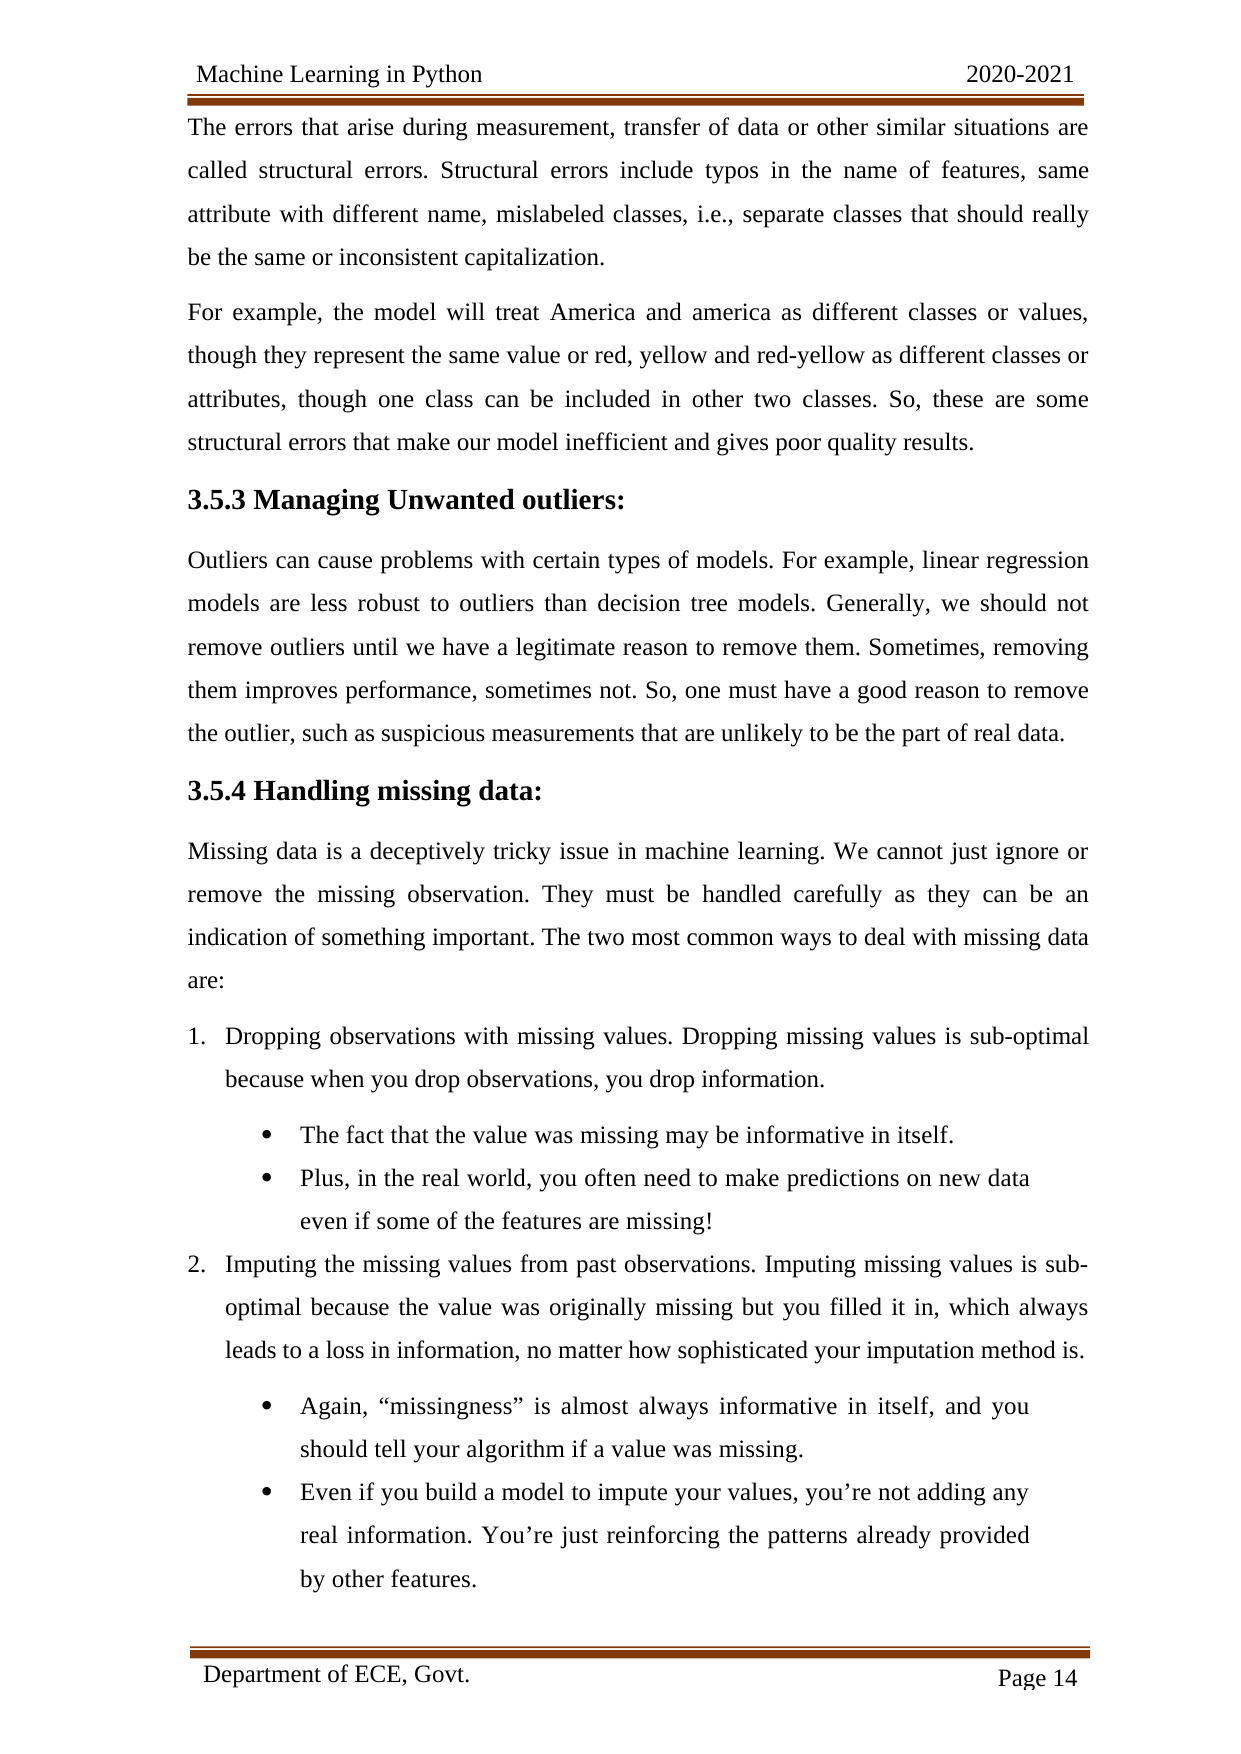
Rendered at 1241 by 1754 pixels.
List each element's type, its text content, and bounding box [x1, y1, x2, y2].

text For example, the model will treat America and america as different classes or values, though they represent the same value or red, yellow and red-yellow as different classes or attributes, though one class can be included in other two classes. So, these are some structural errors that make our model inefficient and gives poor quality results. [187, 459, 1090, 617]
text The errors that arise during measurement, transfer of data or other similar situations are called structural errors. Structural errors include typos in the name of features, same attribute with different name, mislabeled classes, i.e., separate classes that should really be the same or inconsistent capitalization. [187, 274, 1090, 432]
list Plus, in the real world, you often need to make predictions on new data even if some of the features are missing! [262, 1325, 1032, 1397]
list Imputing the missing values from past observations. Imputing missing values is sub-optimal because the value was originally missing but you filled it in, which always leads to a loss in information, no matter how sophisticated your imputation method is. [187, 1411, 1090, 1526]
text 3.5.2 Fixing Structural errors: [187, 211, 1090, 245]
text 3.5.3 Managing Unwanted outliers: [187, 644, 1090, 678]
text 3.5.4 Handling missing data: [187, 935, 1090, 968]
list Dropping observations with missing values. Dropping missing values is sub-optimal because when you drop observations, you drop information. [187, 1183, 1090, 1255]
list Irrelevant observations are any type of data that is of no use to us and can be removed directly. [187, 112, 1090, 184]
list The fact that the value was missing may be informative in itself. [262, 1282, 1032, 1310]
text Missing data is a deceptively tricky issue in machine learning. We cannot just ignore or remove the missing observation. They must be handled carefully as they can be an indication of something important. The two most common ways to deal with missing data are: [187, 998, 1090, 1156]
text Outliers can cause problems with certain types of models. For example, linear regression models are less robust to outliers than decision tree models. Generally, we should not remove outliers until we have a legitimate reason to remove them. Sometimes, removing them improves performance, sometimes not. So, one must have a good reason to remove the outlier, such as suspicious measurements that are unlikely to be the part of real data. [187, 707, 1090, 908]
list Again, “missingness” is almost always informative in itself, and you should tell your algorithm if a value was missing. [262, 1553, 1032, 1625]
